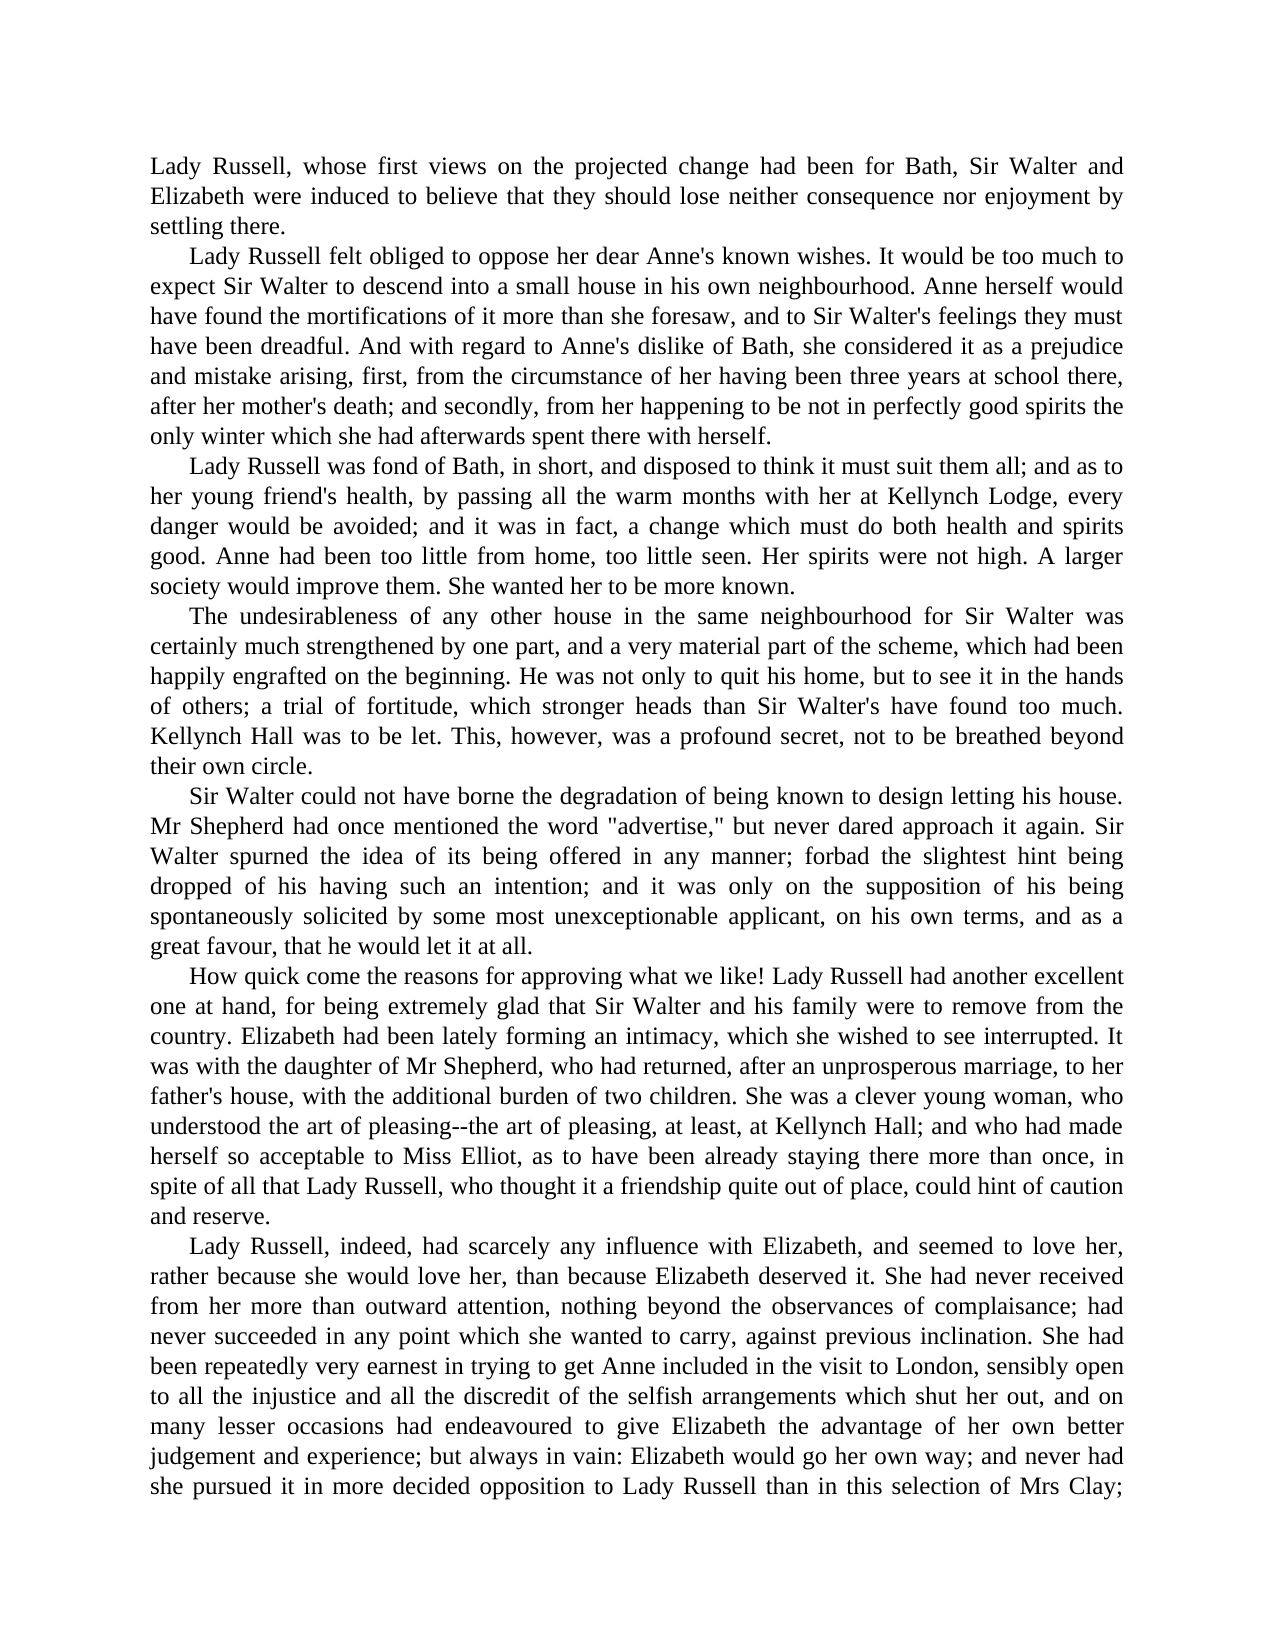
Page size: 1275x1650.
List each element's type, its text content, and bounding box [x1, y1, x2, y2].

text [150, 1230, 1125, 1500]
text The undesirableness of any other house in the same neighbourhood for Sir Walter was certainly much strengthened by one part, and a very material part of the scheme, which had been happily engrafted on the beginning. He was not only to quit his home, but to see it in the hands of others; a trial of fortitude, which stronger heads than Sir Walter's have found too much. Kellynch Hall was to be let. This, however, was a profound secret, not to be breathed beyond their own circle. [150, 600, 1125, 780]
text How quick come the reasons for approving what we like! Lady Russell had another excellent one at hand, for being extremely glad that Sir Walter and his family were to remove from the country. Elizabeth had been lately forming an intimacy, which she wished to see interrupted. It was with the daughter of Mr Shepherd, who had returned, after an unprosperous marriage, to her father's house, with the additional burden of two children. She was a clever young woman, who understood the art of pleasing--the art of pleasing, at least, at Kellynch Hall; and who had made herself so acceptable to Miss Elliot, as to have been already staying there more than once, in spite of all that Lady Russell, who thought it a friendship quite out of place, could hint of caution and reserve. [150, 960, 1125, 1230]
text Sir Walter could not have borne the degradation of being known to design letting his house. Mr Shepherd had once mentioned the word "advertise," but never dared approach it again. Sir Walter spurned the idea of its being offered in any manner; forbad the slightest hint being dropped of his having such an intention; and it was only on the supposition of his being spontaneously solicited by some most unexceptionable applicant, on his own terms, and as a great favour, that he would let it at all. [150, 780, 1125, 960]
text Lady Russell felt obliged to oppose her dear Anne's known wishes. It would be too much to expect Sir Walter to descend into a small house in his own neighbourhood. Anne herself would have found the mortifications of it more than she foresaw, and to Sir Walter's feelings they must have been dreadful. And with regard to Anne's dislike of Bath, she considered it as a prejudice and mistake arising, first, from the circumstance of her having been three years at school there, after her mother's death; and secondly, from her happening to be not in perfectly good spirits the only winter which she had afterwards spent there with herself. [150, 240, 1125, 450]
text Lady Russell was fond of Bath, in short, and disposed to think it must suit them all; and as to her young friend's health, by passing all the warm months with her at Kellynch Lodge, every danger would be avoided; and it was in fact, a change which must do both health and spirits good. Anne had been too little from home, too little seen. Her spirits were not high. A larger society would improve them. She wanted her to be more known. [150, 450, 1125, 600]
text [150, 150, 1125, 240]
